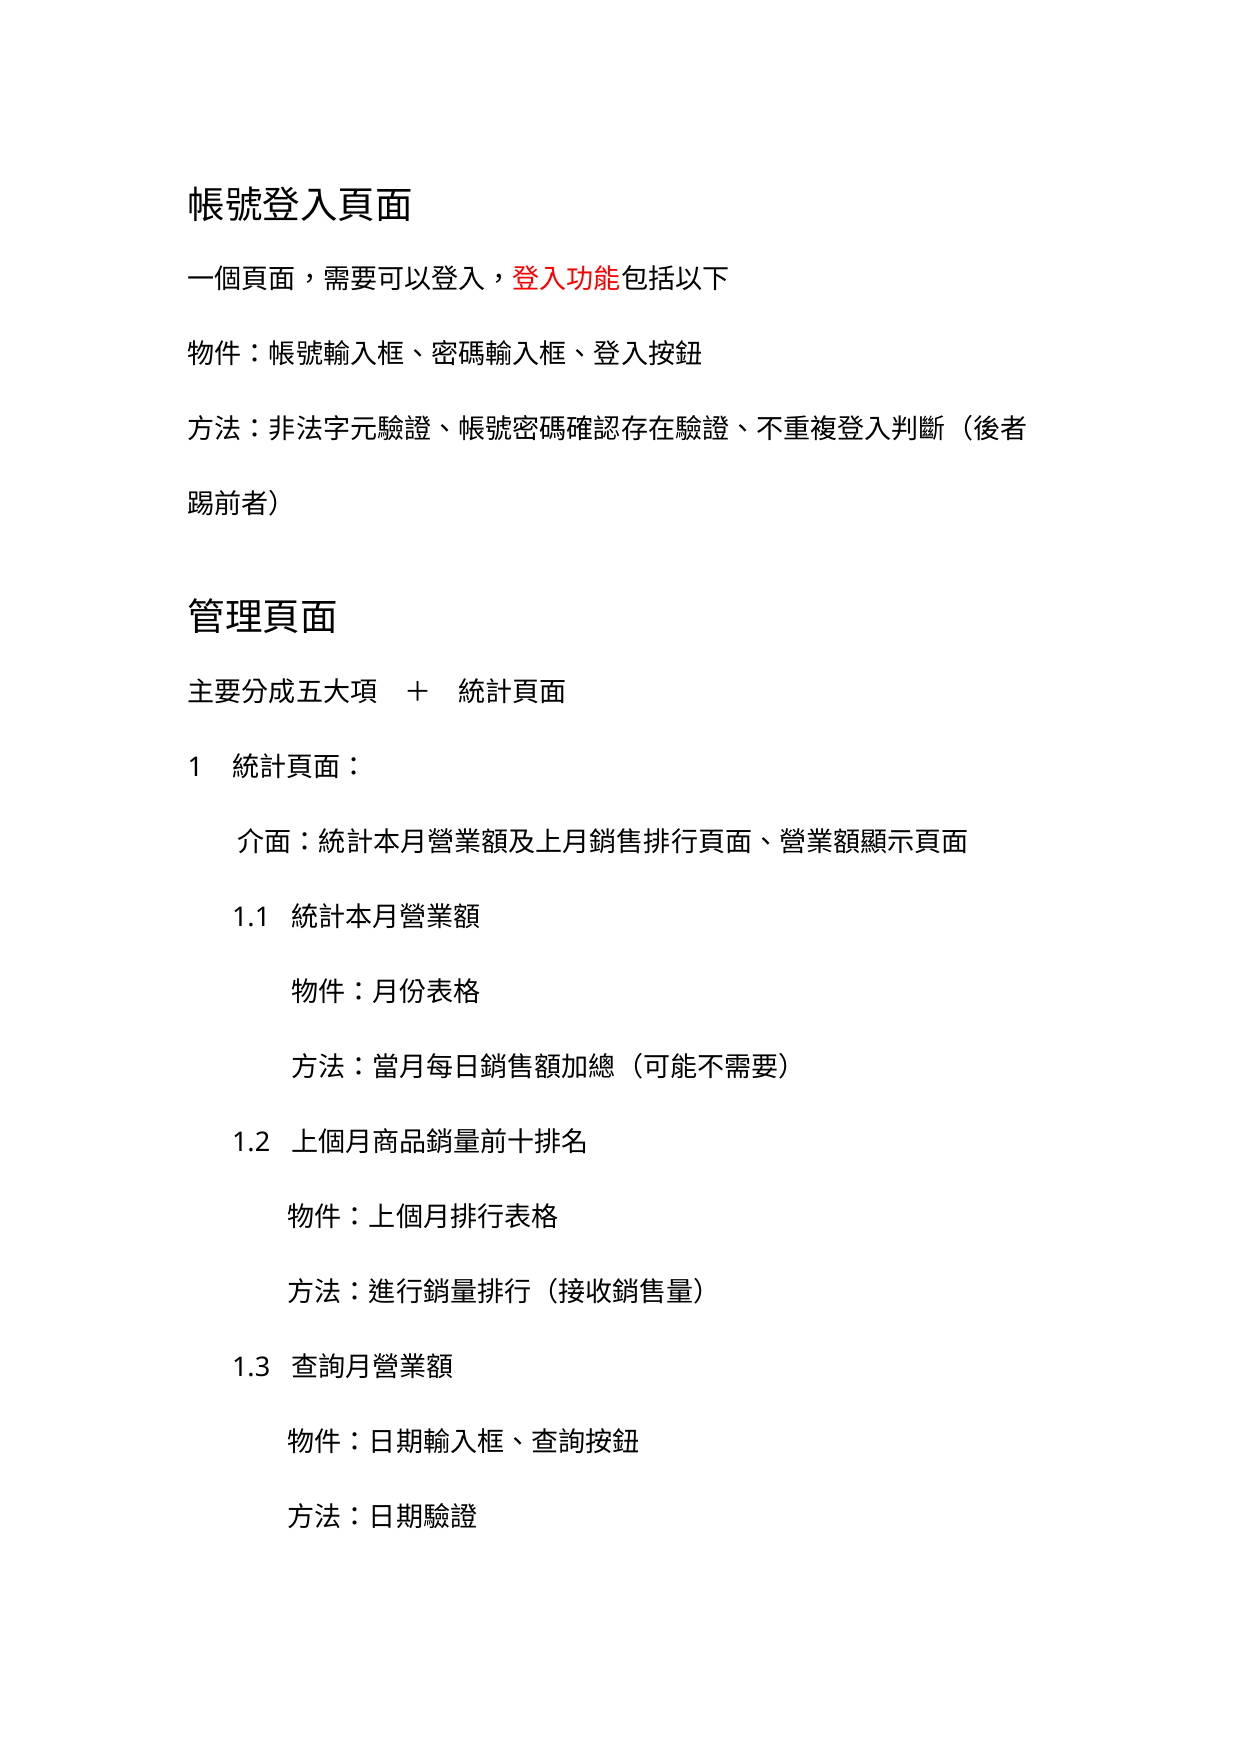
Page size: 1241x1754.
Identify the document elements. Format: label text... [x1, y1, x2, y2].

text 物件：帳號輸入框、密碼輸入框、登入按鈕 [187, 314, 1053, 389]
list 統計頁面： [187, 727, 1053, 802]
list 查詢月營業額 [232, 1327, 1053, 1402]
list 上個月商品銷量前十排名 [232, 1102, 1053, 1177]
list 方法：當月每日銷售額加總（可能不需要） [291, 1027, 1053, 1102]
text 方法：進行銷量排行（接收銷售量） [237, 1252, 1053, 1327]
text 主要分成五大項 ＋ 統計頁面 [187, 652, 1053, 727]
list 介面：統計本月營業額及上月銷售排行頁面、營業額顯示頁面 [232, 802, 1053, 877]
list 方法：日期驗證 [282, 1477, 1053, 1552]
text 管理頁面 [187, 577, 1053, 652]
text 方法：非法字元驗證、帳號密碼確認存在驗證、不重複登入判斷（後者踢前者） [187, 389, 1053, 539]
list 統計本月營業額 [232, 877, 1053, 952]
text 一個頁面，需要可以登入，登入功能包括以下 [187, 239, 1053, 314]
list 物件：月份表格 [291, 952, 1053, 1027]
text 物件：上個月排行表格 [187, 1177, 1053, 1252]
list 物件：日期輸入框、查詢按鈕 [282, 1402, 1053, 1477]
text 帳號登入頁面 [187, 164, 1053, 239]
